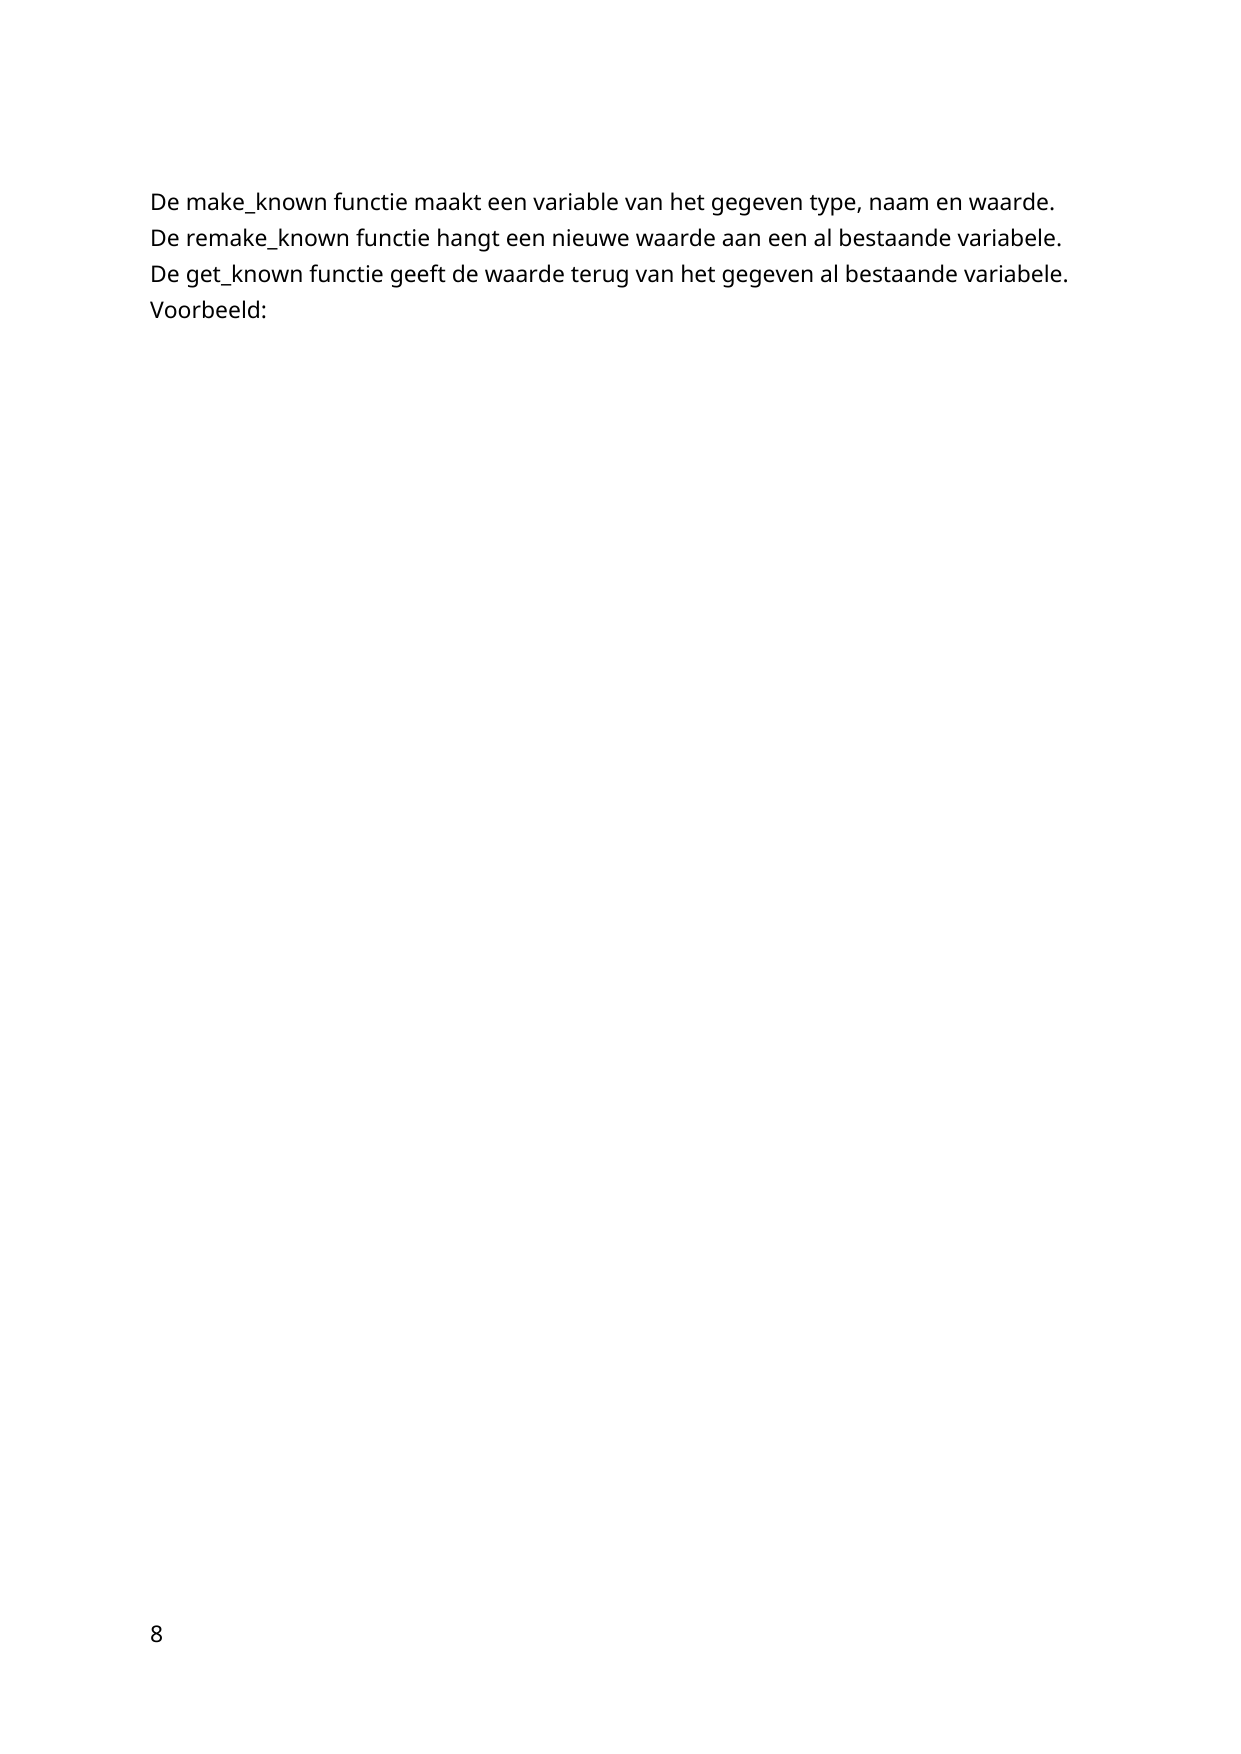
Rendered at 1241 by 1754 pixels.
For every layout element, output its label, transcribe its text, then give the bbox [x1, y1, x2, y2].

text De make_known functie maakt een variable van het gegeven type, naam en waarde. [150, 186, 1090, 217]
text De get_known functie geeft de waarde terug van het gegeven al bestaande variabele. Voorbeeld: [150, 258, 1090, 325]
text De remake_known functie hangt een nieuwe waarde aan een al bestaande variabele. [150, 222, 1090, 253]
